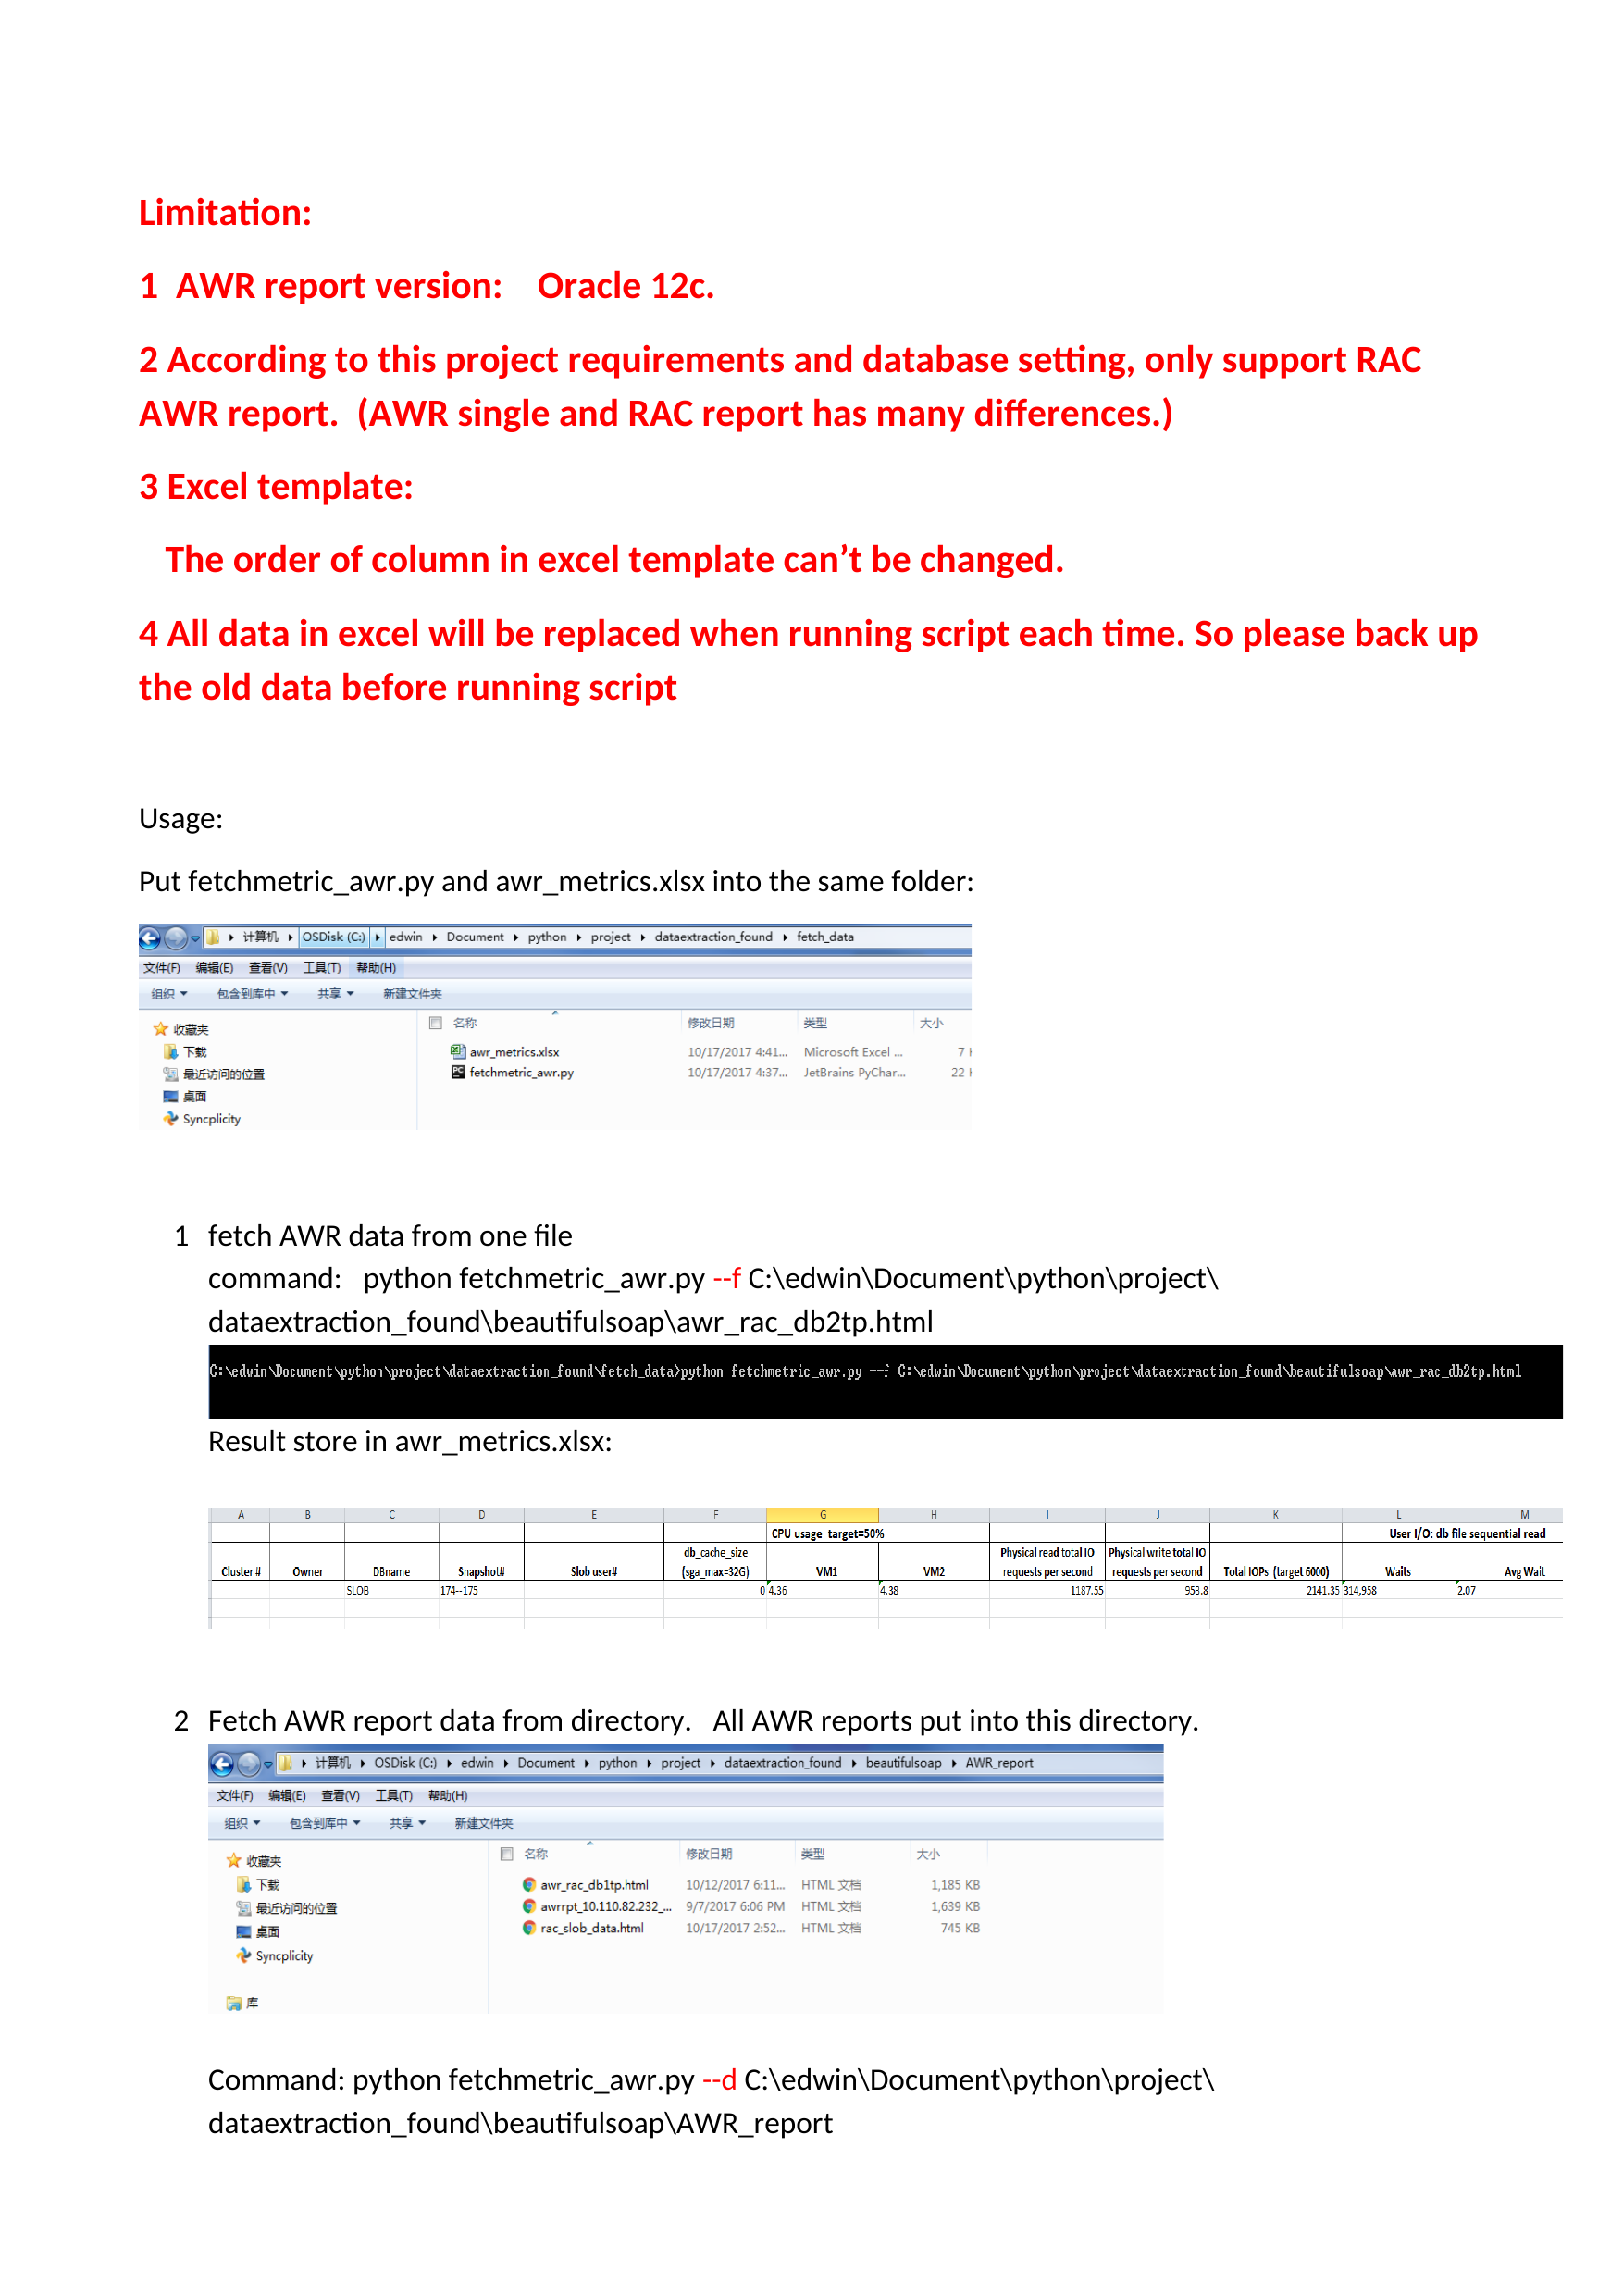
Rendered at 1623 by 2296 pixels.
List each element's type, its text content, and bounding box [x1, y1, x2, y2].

picture [208, 1508, 1563, 1629]
picture [139, 924, 972, 1130]
text Usage: [139, 799, 1484, 837]
text 2 According to this project requirements and database setting, only support RAC AWR report. (AWR single and RAC report has many differences.) [139, 335, 1484, 436]
text 3 Excel template: [139, 462, 1484, 509]
list Command: python fetchmetric_awr.py --d C:\edwin\Document\python\project\dataextraction_found\beautifulsoap\AWR_report [208, 2060, 1484, 2141]
list Result store in awr_metrics.xlsx: [208, 1421, 1484, 1459]
text Put fetchmetric_awr.py and awr_metrics.xlsx into the same folder: [139, 862, 1484, 899]
list fetch AWR data from one file [173, 1215, 1484, 1253]
list Fetch AWR report data from directory. All AWR reports put into this directory. [173, 1701, 1484, 1738]
list command: python fetchmetric_awr.py --f C:\edwin\Document\python\project\dataextraction_found\beautifulsoap\awr_rac_db2tp.html [208, 1259, 1484, 1340]
picture [208, 1345, 1564, 1419]
text The order of column in excel template can’t be changed. [139, 535, 1484, 582]
text Limitation: [139, 188, 1484, 235]
picture [208, 1744, 1164, 2014]
text 4 All data in excel will be replaced when running script each time. So please back up the old data before running script [139, 609, 1484, 710]
text 1 AWR report version: Oracle 12c. [139, 261, 1484, 308]
